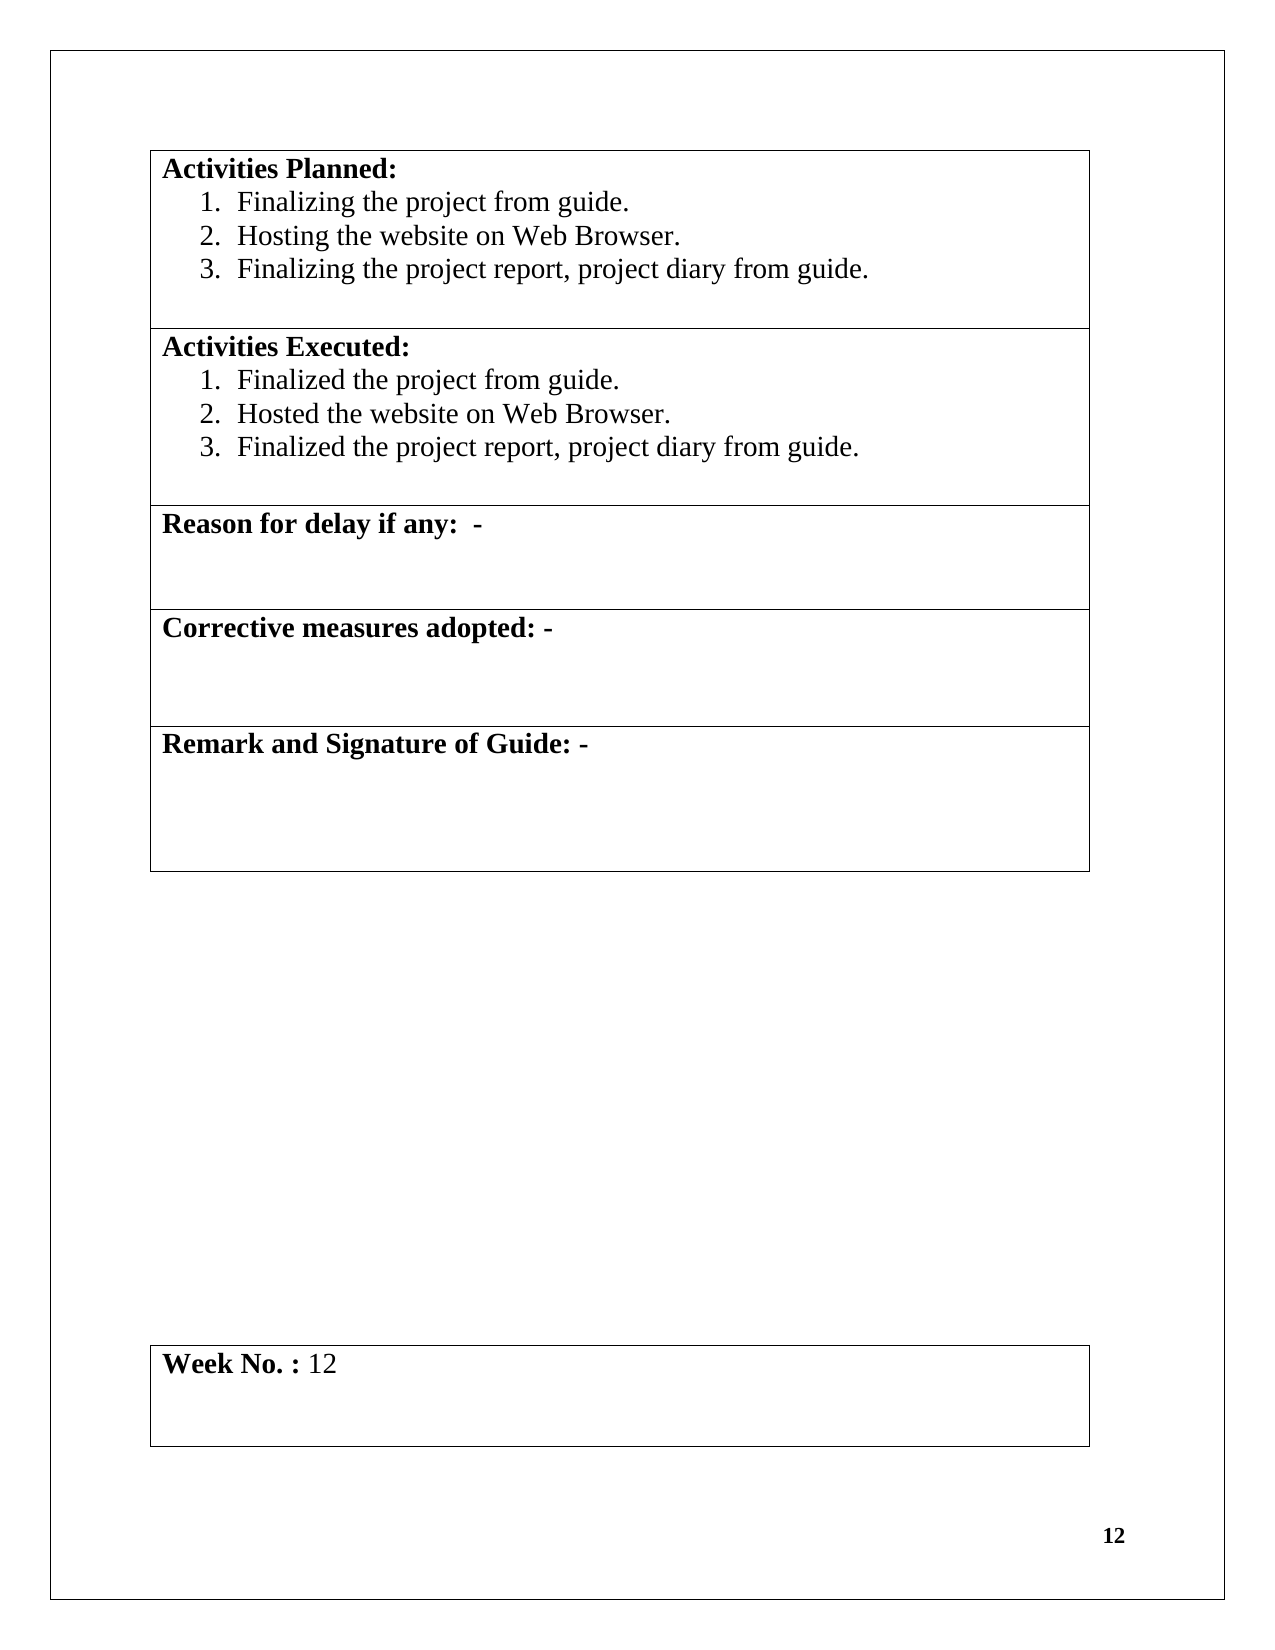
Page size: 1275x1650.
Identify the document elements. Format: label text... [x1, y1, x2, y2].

table_header Week No. : 12 [151, 1346, 1089, 1446]
table_cell Corrective measures adopted: - [151, 610, 1089, 726]
table_cell Activities Planned: Finalizing the project from guide. Hosting the website on Web Browser. Finalizing the project report, project diary from guide. [151, 151, 1089, 328]
table_cell Remark and Signature of Guide: - [151, 727, 1089, 871]
table_cell Reason for delay if any: - [151, 506, 1089, 609]
table_cell Activities Executed: Finalized the project from guide. Hosted the website on Web Browser. Finalized the project report, project diary from guide. [151, 329, 1089, 505]
